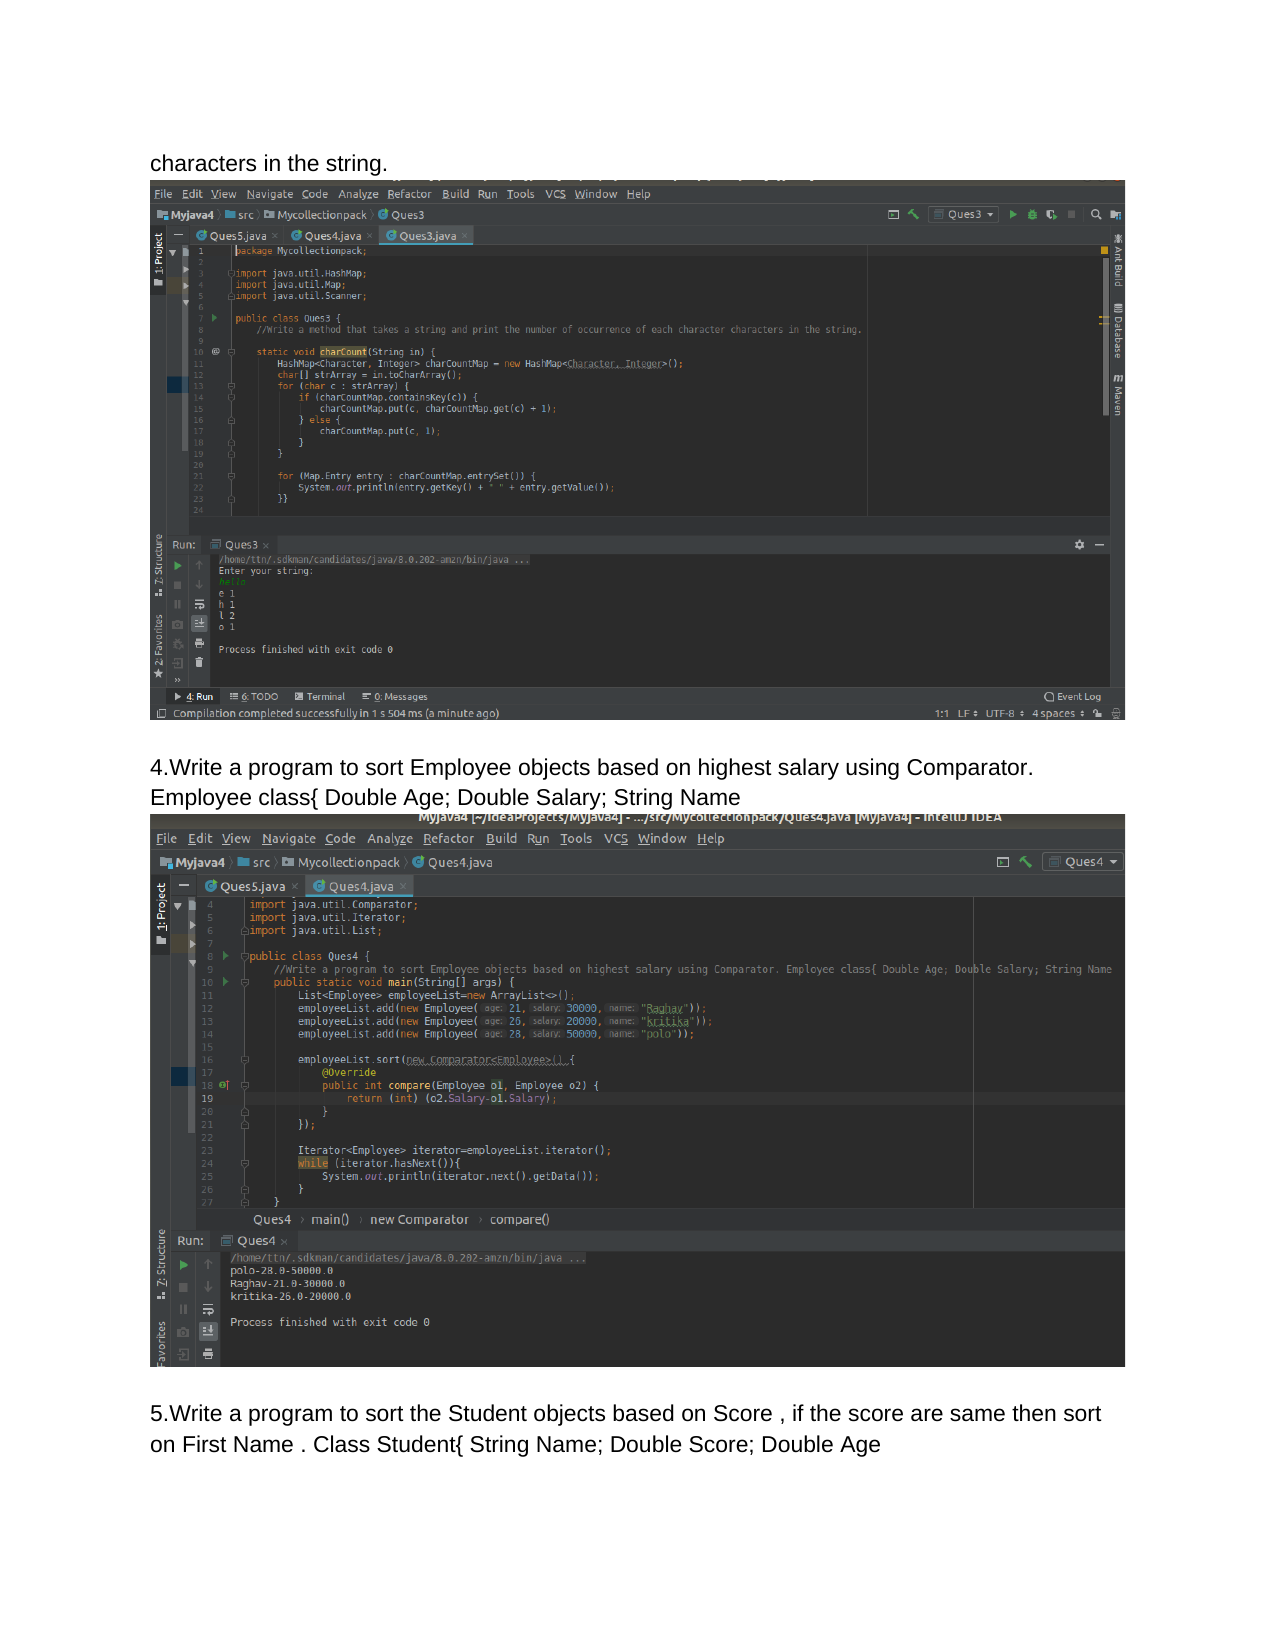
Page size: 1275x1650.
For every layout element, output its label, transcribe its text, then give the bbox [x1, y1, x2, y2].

picture [150, 814, 1125, 1367]
picture [150, 180, 1125, 720]
text 5.Write a program to sort the Student objects based on Score , if the score are same then sort on First Name . Class Student{ String Name; Double Score; Double Age [150, 1400, 1125, 1457]
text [150, 150, 1125, 176]
text 4.Write a program to sort Employee objects based on highest salary using Comparator. Employee class{ Double Age; Double Salary; String Name [150, 754, 1125, 810]
